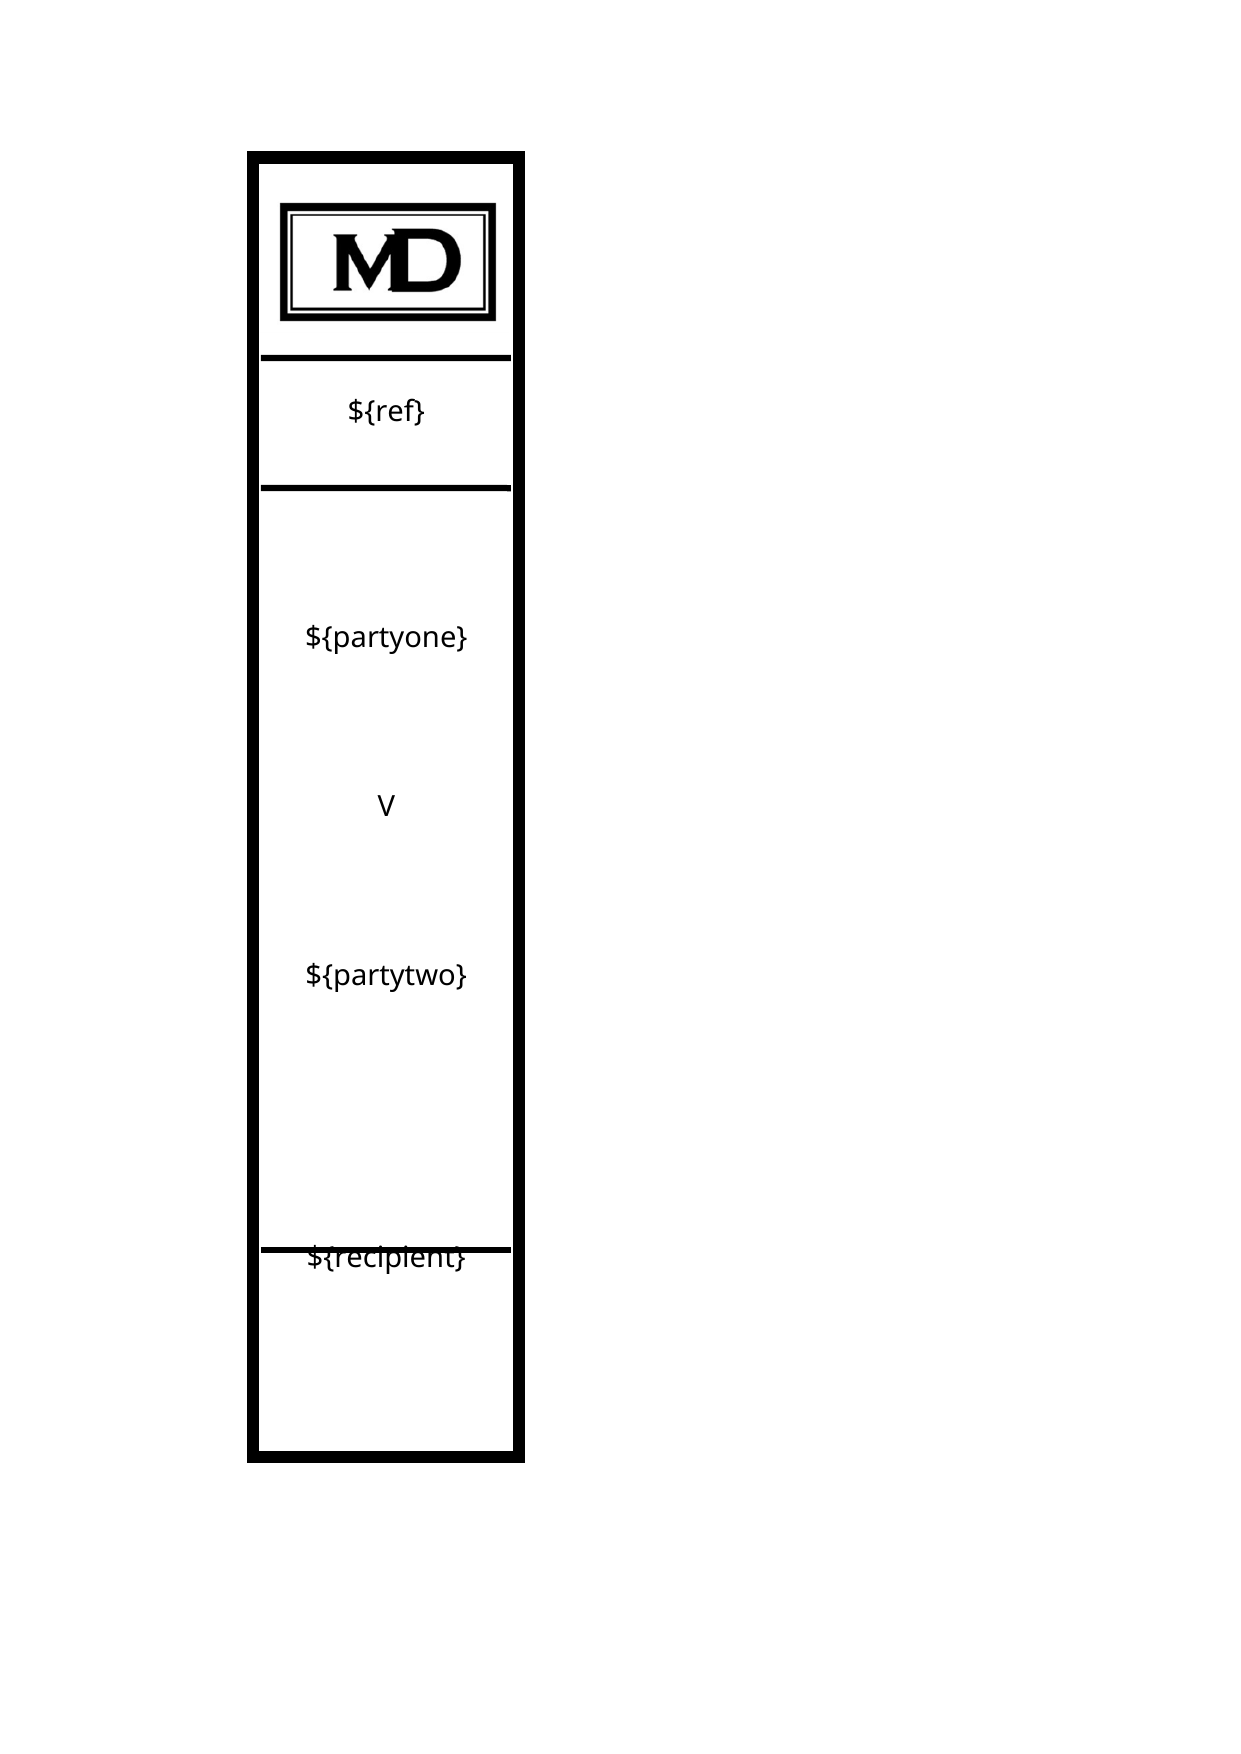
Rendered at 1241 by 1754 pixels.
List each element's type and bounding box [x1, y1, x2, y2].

picture [259, 190, 509, 333]
